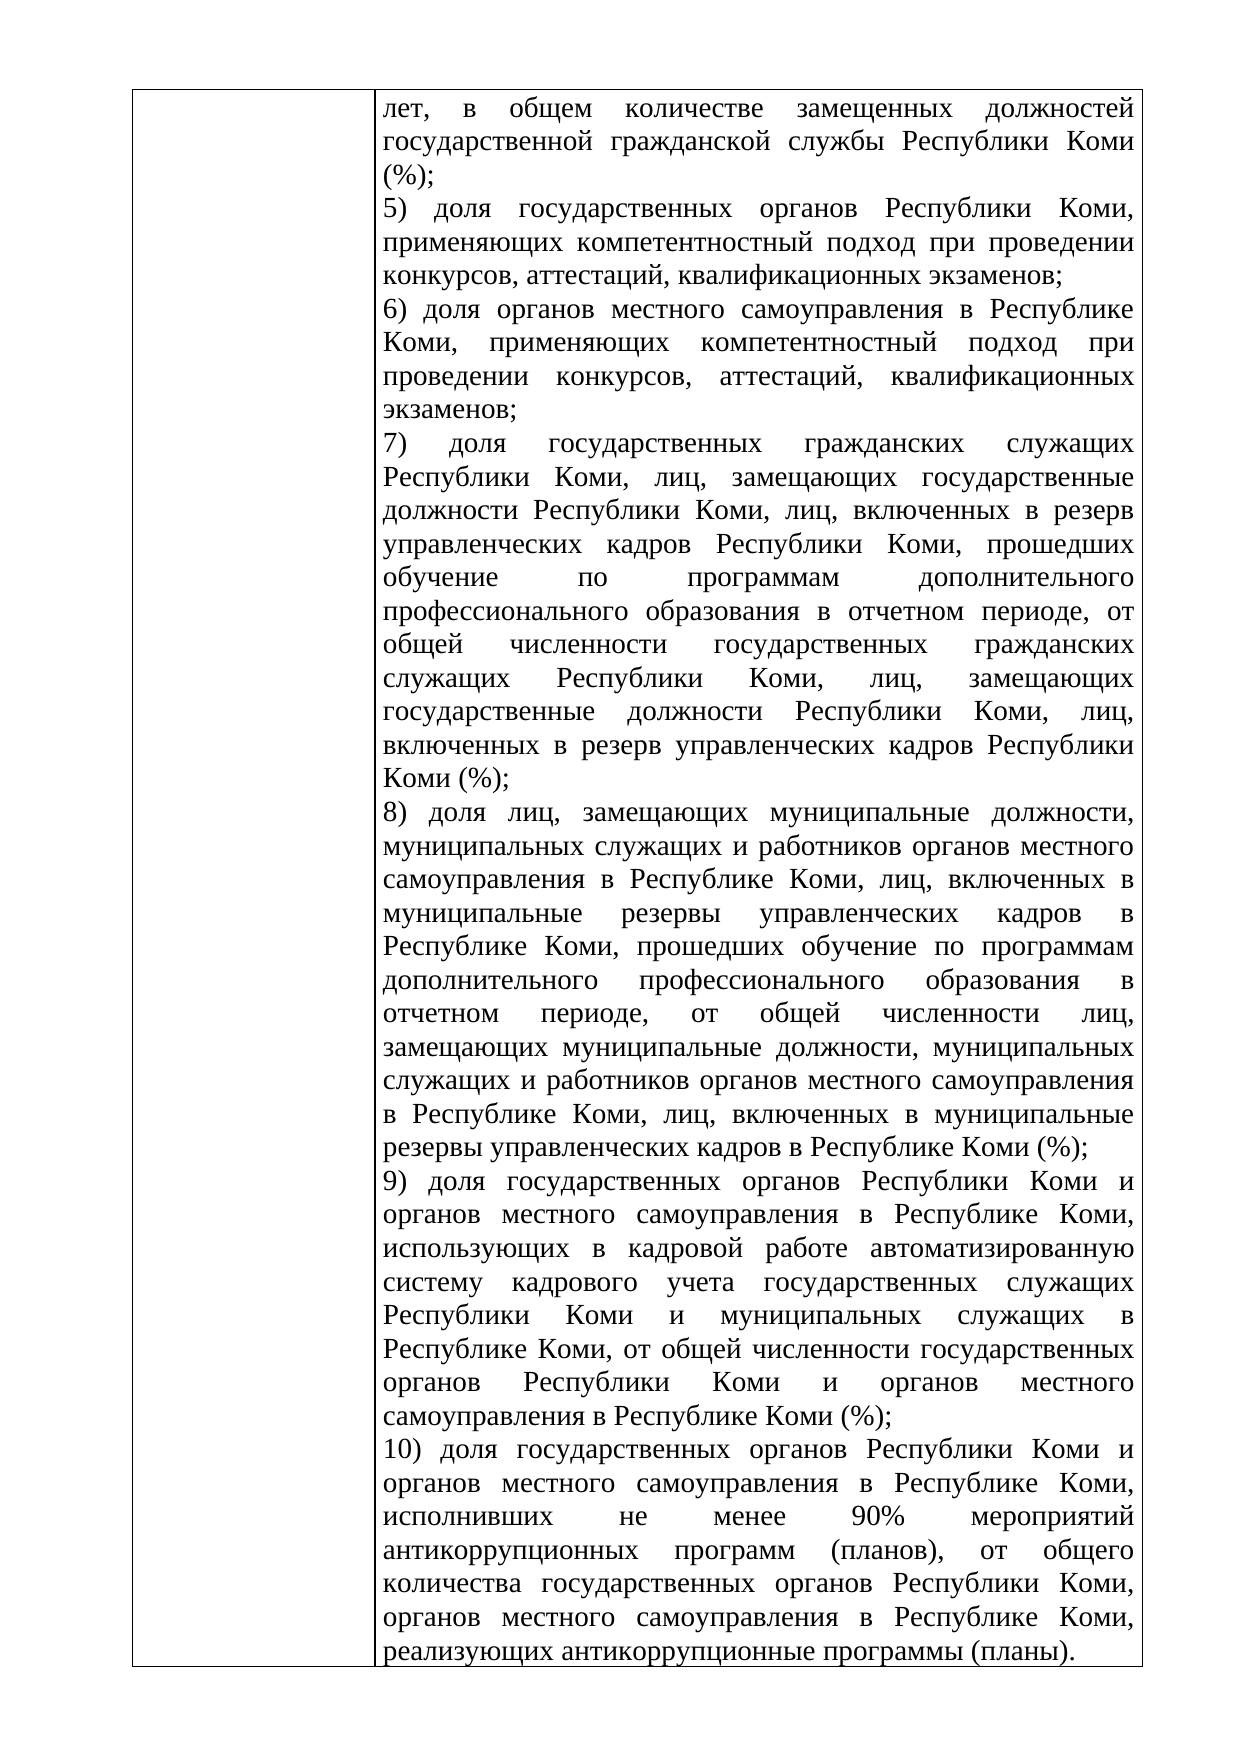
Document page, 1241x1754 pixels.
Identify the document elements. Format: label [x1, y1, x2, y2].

table_cell [133, 90, 374, 1666]
table_cell [376, 90, 1142, 1666]
